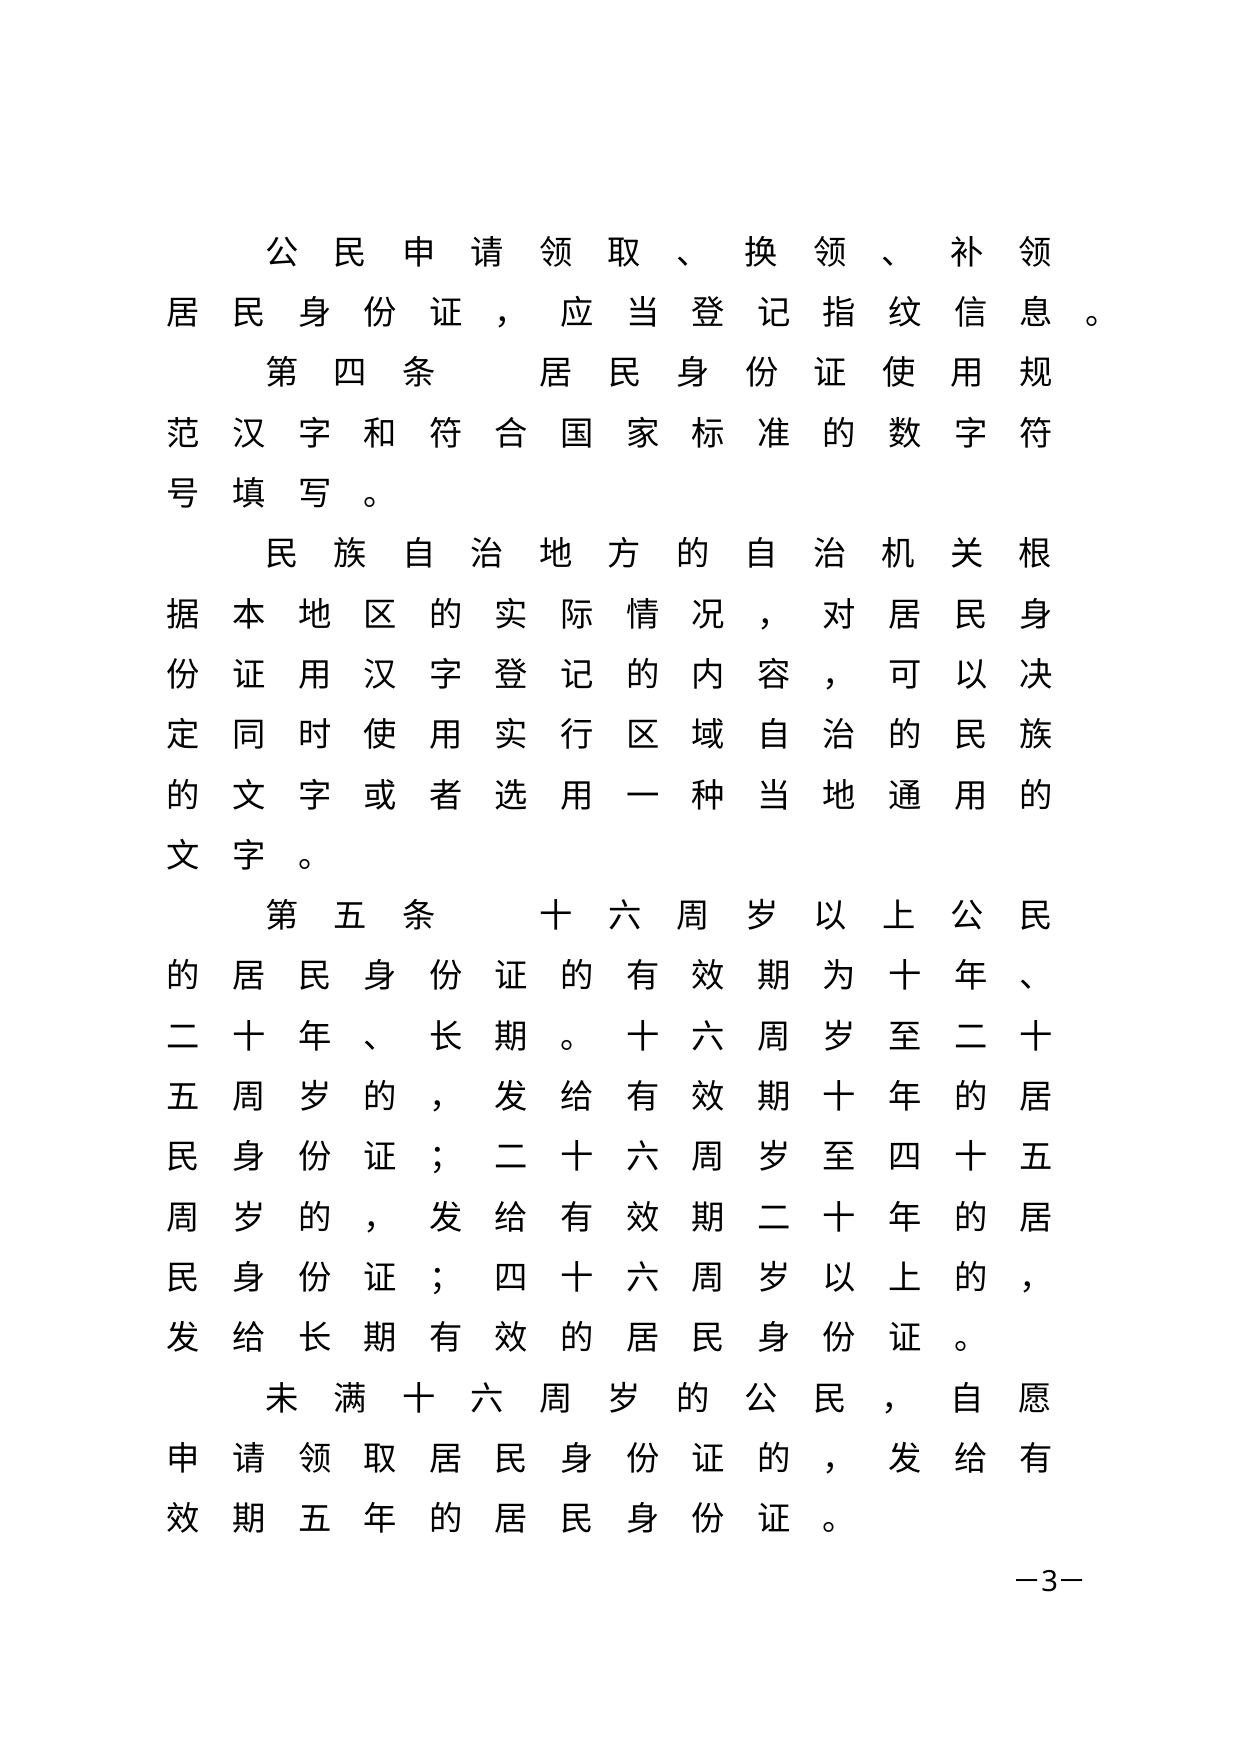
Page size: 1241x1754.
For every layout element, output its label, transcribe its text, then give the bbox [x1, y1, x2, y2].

text 第四条 居民身份证使用规范汉字和符合国家标准的数字符号填写。 [167, 340, 1085, 521]
text 第五条 十六周岁以上公民的居民身份证的有效期为十年、二十年、长期。十六周岁至二十五周岁的，发给有效期十年的居民身份证；二十六周岁至四十五周岁的，发给有效期二十年的居民身份证；四十六周岁以上的，发给长期有效的居民身份证。 [167, 883, 1085, 1365]
text 公民申请领取、换领、补领居民身份证，应当登记指纹信息。 [167, 219, 1085, 340]
text 未满十六周岁的公民，自愿申请领取居民身份证的，发给有效期五年的居民身份证。 [167, 1365, 1085, 1546]
text 民族自治地方的自治机关根据本地区的实际情况，对居民身份证用汉字登记的内容，可以决定同时使用实行区域自治的民族的文字或者选用一种当地通用的文字。 [167, 521, 1085, 883]
